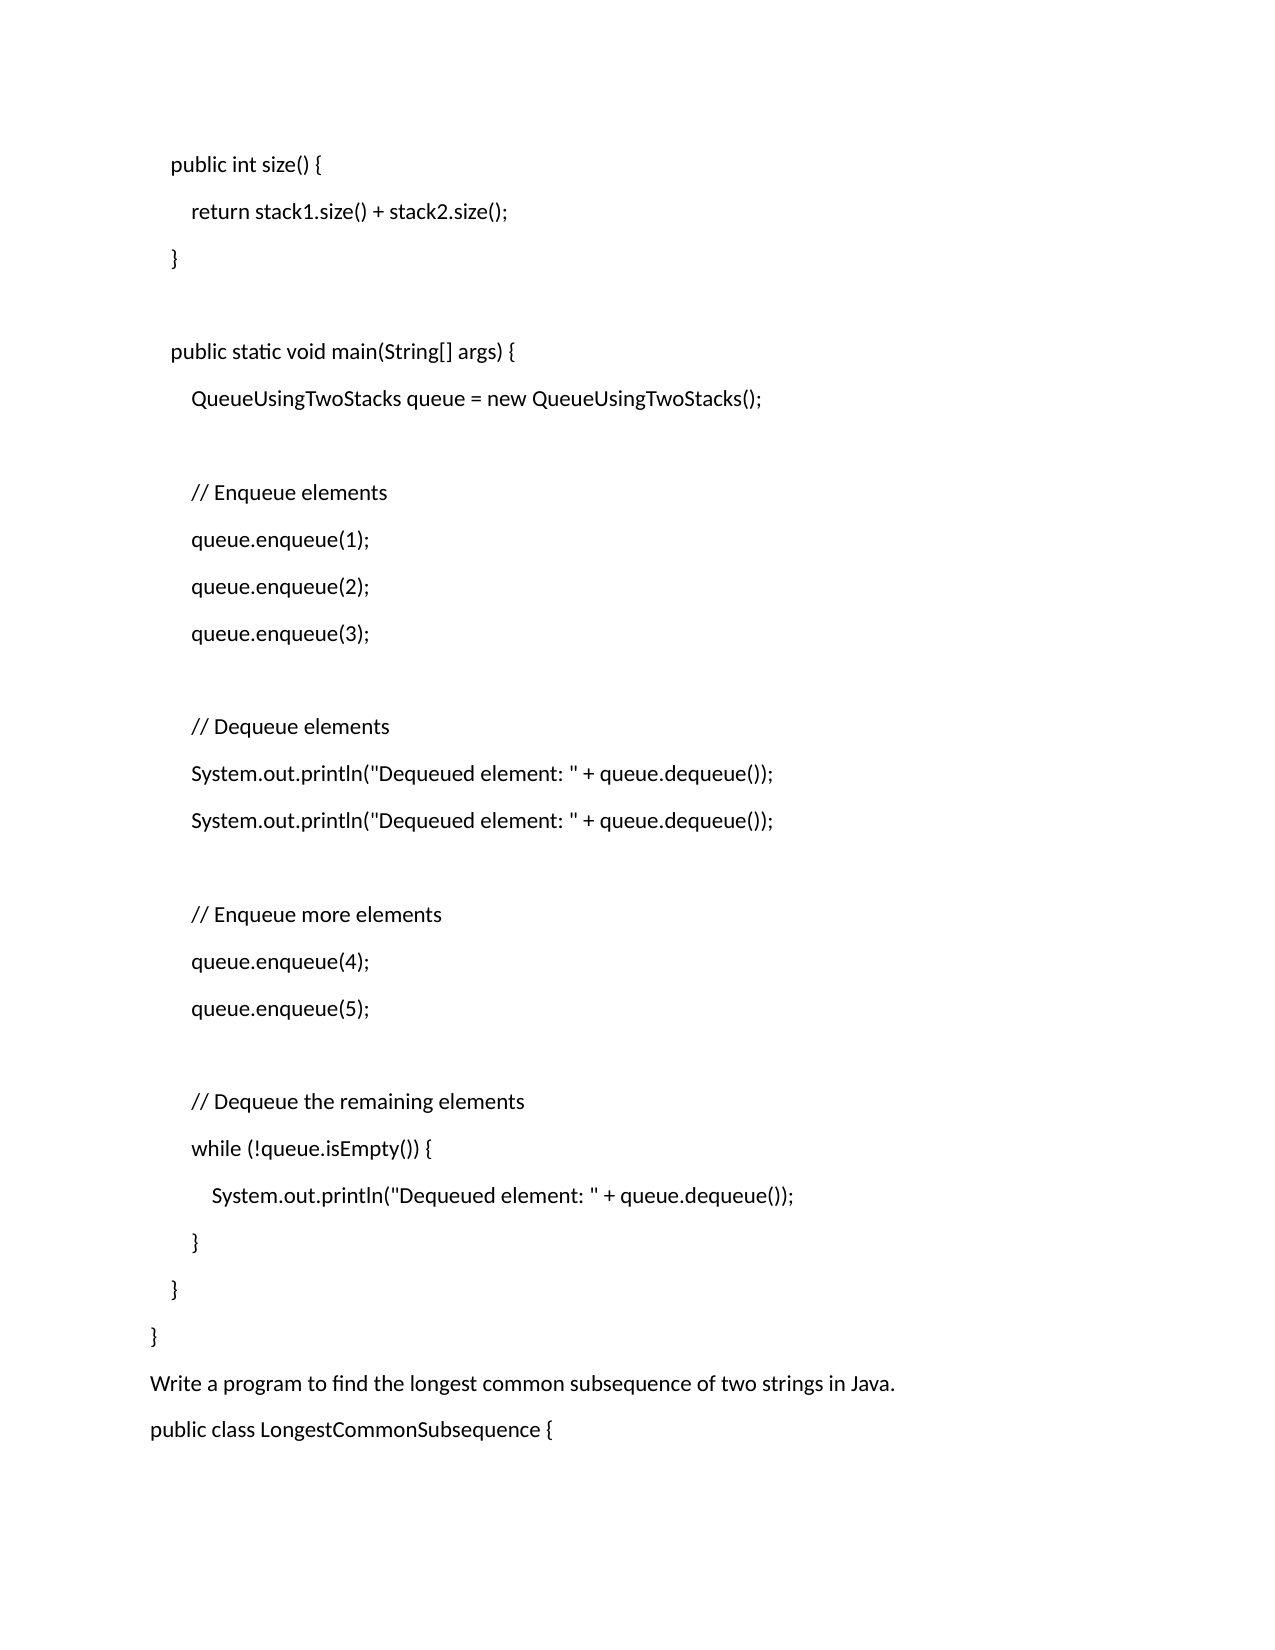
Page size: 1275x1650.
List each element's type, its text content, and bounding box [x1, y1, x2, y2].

text System.out.println("Dequeued element: " + queue.dequeue()); [150, 1181, 1125, 1209]
text } [150, 1322, 1125, 1350]
text while (!queue.isEmpty()) { [150, 1134, 1125, 1162]
text return stack1.size() + stack2.size(); [150, 197, 1125, 225]
text // Enqueue elements [150, 478, 1125, 506]
text public int size() { [150, 150, 1125, 178]
text } [150, 1228, 1125, 1256]
text Write a program to find the longest common subsequence of two strings in Java. [150, 1369, 1125, 1397]
text } [150, 244, 1125, 272]
text System.out.println("Dequeued element: " + queue.dequeue()); [150, 759, 1125, 787]
text // Dequeue the remaining elements [150, 1087, 1125, 1116]
text queue.enqueue(2); [150, 572, 1125, 600]
text queue.enqueue(5); [150, 994, 1125, 1022]
text queue.enqueue(4); [150, 947, 1125, 975]
text queue.enqueue(1); [150, 525, 1125, 553]
text public static void main(String[] args) { [150, 337, 1125, 366]
text } [150, 1275, 1125, 1303]
text // Enqueue more elements [150, 900, 1125, 928]
text // Dequeue elements [150, 712, 1125, 741]
text System.out.println("Dequeued element: " + queue.dequeue()); [150, 806, 1125, 834]
text public class LongestCommonSubsequence { [150, 1416, 1125, 1444]
text queue.enqueue(3); [150, 619, 1125, 647]
text QueueUsingTwoStacks queue = new QueueUsingTwoStacks(); [150, 384, 1125, 412]
